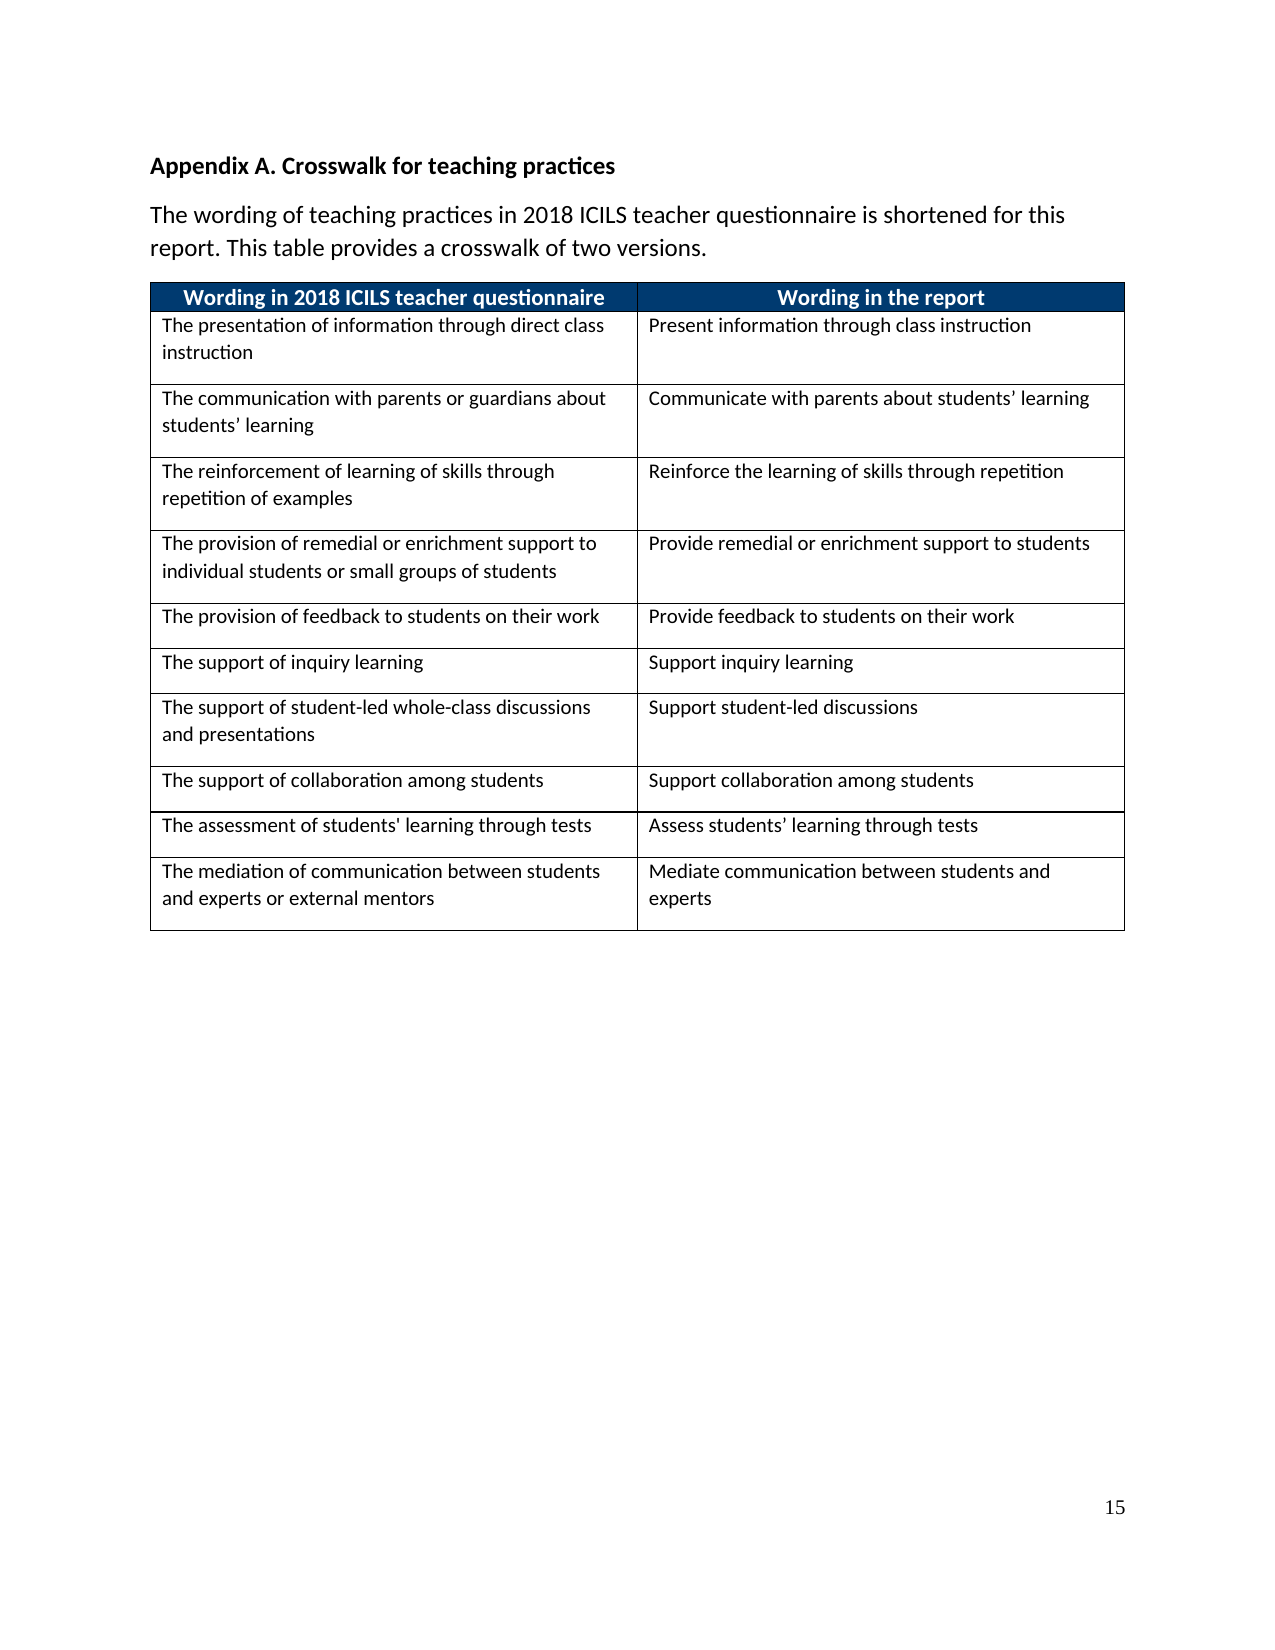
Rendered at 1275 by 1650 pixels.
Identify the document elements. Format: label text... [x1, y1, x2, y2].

table_header Wording in 2018 ICILS teacher questionnaire [151, 283, 637, 311]
table_cell The reinforcement of learning of skills through repetition of examples [151, 458, 637, 529]
text The wording of teaching practices in 2018 ICILS teacher questionnaire is shortened for this report. This table provides a crosswalk of two versions. [150, 199, 1125, 263]
table_cell The support of inquiry learning [151, 649, 637, 693]
table_cell The mediation of communication between students and experts or external mentors [151, 858, 637, 930]
table_cell Support student-led discussions [638, 694, 1124, 766]
table_cell The provision of remedial or enrichment support to individual students or small groups of students [151, 531, 637, 602]
table_cell Communicate with parents about students’ learning [638, 385, 1124, 457]
table_cell Mediate communication between students and experts [638, 858, 1124, 930]
table_header Wording in the report [638, 283, 1124, 311]
table_cell Reinforce the learning of skills through repetition [638, 458, 1124, 529]
text Appendix A. Crosswalk for teaching practices [150, 150, 1125, 181]
table_cell Assess students’ learning through tests [638, 813, 1124, 857]
table_cell The provision of feedback to students on their work [151, 604, 637, 648]
table_cell The support of student-led whole-class discussions and presentations [151, 694, 637, 766]
table_cell Support inquiry learning [638, 649, 1124, 693]
table_cell The presentation of information through direct class instruction [151, 312, 637, 384]
table_cell The assessment of students' learning through tests [151, 813, 637, 857]
table_cell Provide remedial or enrichment support to students [638, 531, 1124, 602]
table_cell Provide feedback to students on their work [638, 604, 1124, 648]
table_cell Support collaboration among students [638, 767, 1124, 811]
table_cell The communication with parents or guardians about students’ learning [151, 385, 637, 457]
table_cell The support of collaboration among students [151, 767, 637, 811]
table_cell Present information through class instruction [638, 312, 1124, 384]
